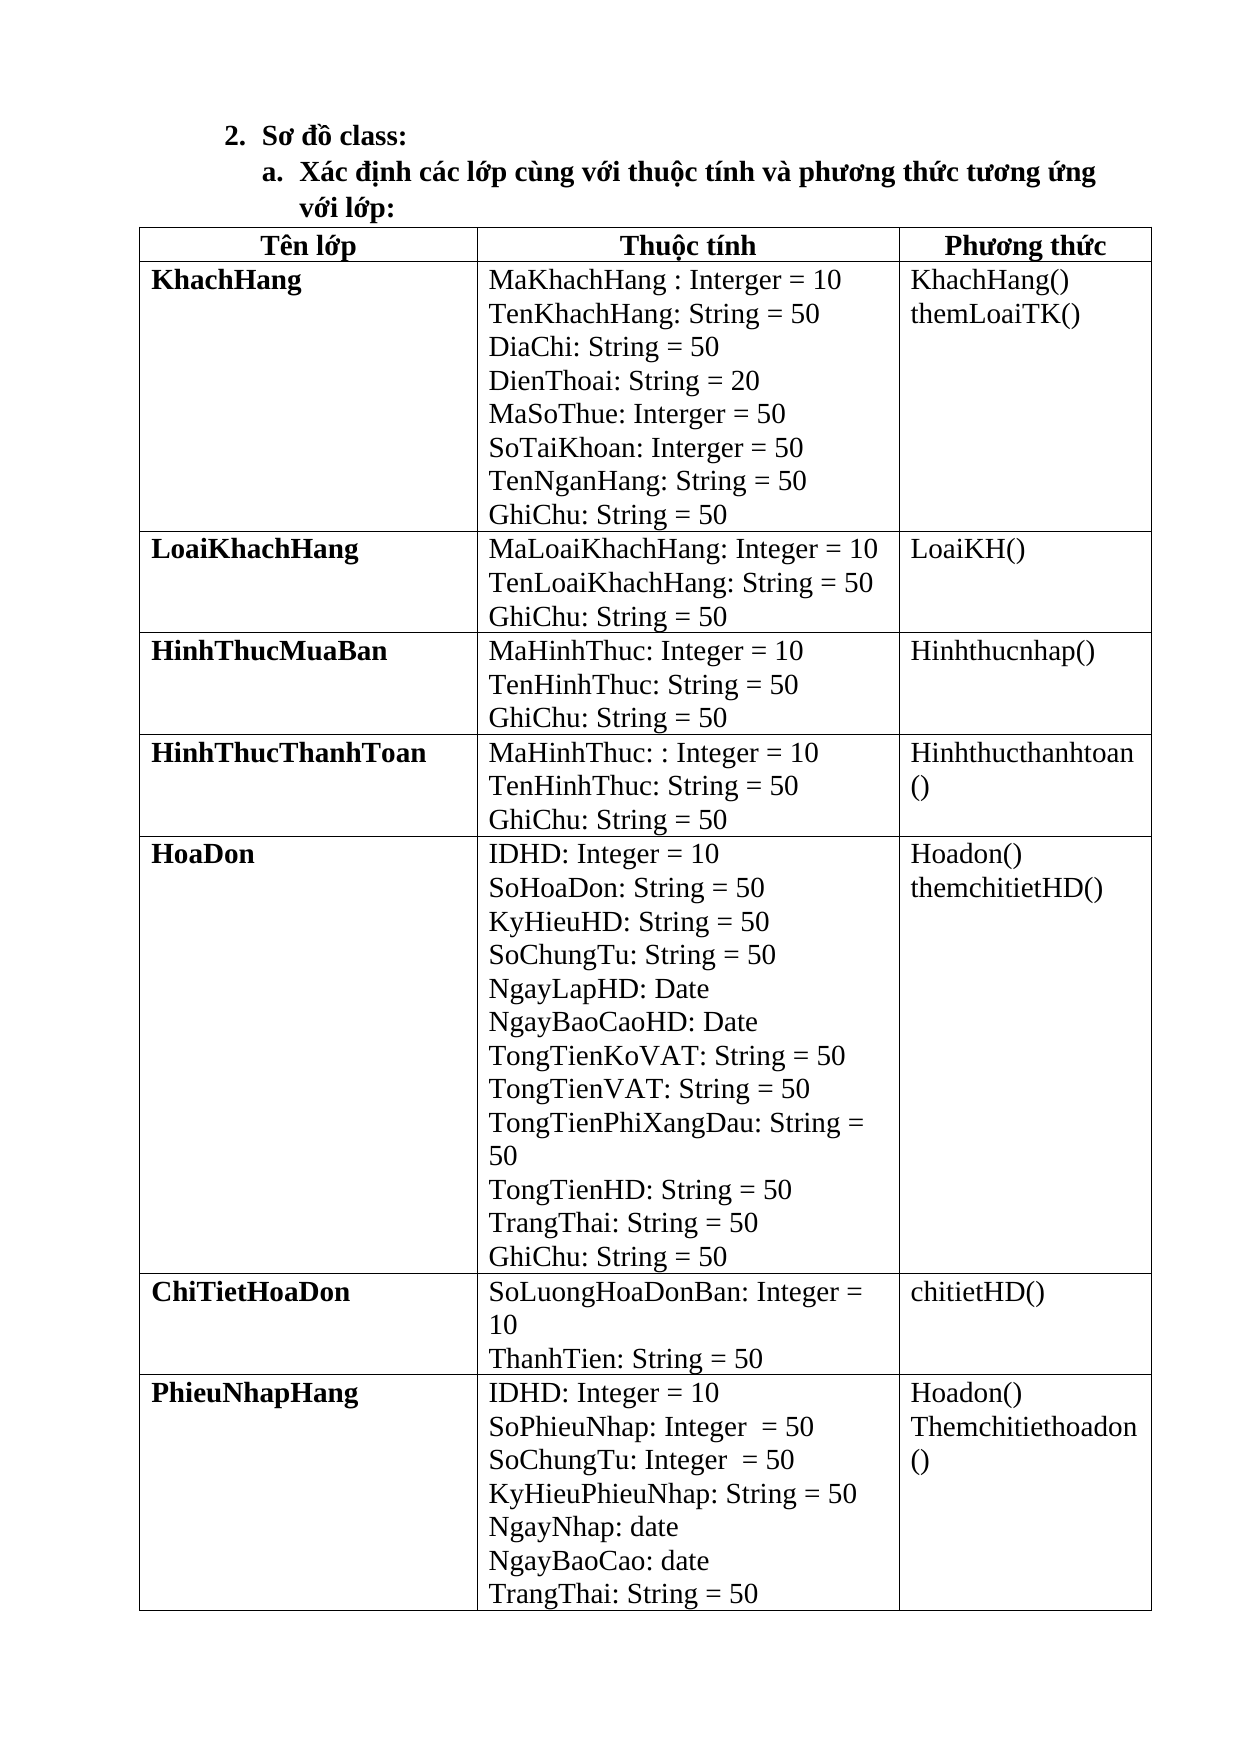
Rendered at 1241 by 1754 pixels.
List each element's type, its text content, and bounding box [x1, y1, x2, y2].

table_cell HinhThucMuaBan [140, 633, 477, 734]
table_header Tên lớp [140, 228, 477, 261]
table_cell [900, 1375, 1151, 1610]
list Xác định các lớp cùng với thuộc tính và phương thức tương ứng với lớp: [262, 154, 1122, 224]
table_cell Hoadon() themchitietHD() [900, 837, 1151, 1273]
table_cell KhachHang() themLoaiTK() [900, 262, 1151, 531]
table_cell KhachHang [140, 262, 477, 531]
table_cell IDHD: Integer = 10 SoHoaDon: String = 50 KyHieuHD: String = 50 SoChungTu: String = 50 NgayLapHD: Date NgayBaoCaoHD: Date TongTienKoVAT: String = 50 TongTienVAT: String = 50 TongTienPhiXangDau: String = 50 TongTienHD: String = 50 TrangThai: String = 50 GhiChu: String = 50 [478, 837, 899, 1273]
table_cell Hinhthucthanhtoan() [900, 735, 1151, 836]
table_cell chitietHD() [900, 1274, 1151, 1374]
table_cell Hinhthucnhap() [900, 633, 1151, 734]
table_header Thuộc tính [478, 228, 899, 261]
table_cell MaLoaiKhachHang: Integer = 10 TenLoaiKhachHang: String = 50 GhiChu: String = 50 [478, 532, 899, 632]
table_cell LoaiKH() [900, 532, 1151, 632]
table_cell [478, 1375, 899, 1610]
table_cell PhieuNhapHang [140, 1375, 477, 1610]
table_cell MaKhachHang : Interger = 10 TenKhachHang: String = 50 DiaChi: String = 50 DienThoai: String = 20 MaSoThue: Interger = 50 SoTaiKhoan: Interger = 50 TenNganHang: String = 50 GhiChu: String = 50 [478, 262, 899, 531]
table_cell SoLuongHoaDonBan: Integer = 10 ThanhTien: String = 50 [478, 1274, 899, 1374]
table_cell LoaiKhachHang [140, 532, 477, 632]
table_cell HoaDon [140, 837, 477, 1273]
table_header Phương thức [900, 228, 1151, 261]
list Sơ đồ class: [224, 118, 1122, 152]
table_cell MaHinhThuc: : Integer = 10 TenHinhThuc: String = 50 GhiChu: String = 50 [478, 735, 899, 836]
table_cell ChiTietHoaDon [140, 1274, 477, 1374]
table_cell MaHinhThuc: Integer = 10 TenHinhThuc: String = 50 GhiChu: String = 50 [478, 633, 899, 734]
table_cell HinhThucThanhToan [140, 735, 477, 836]
